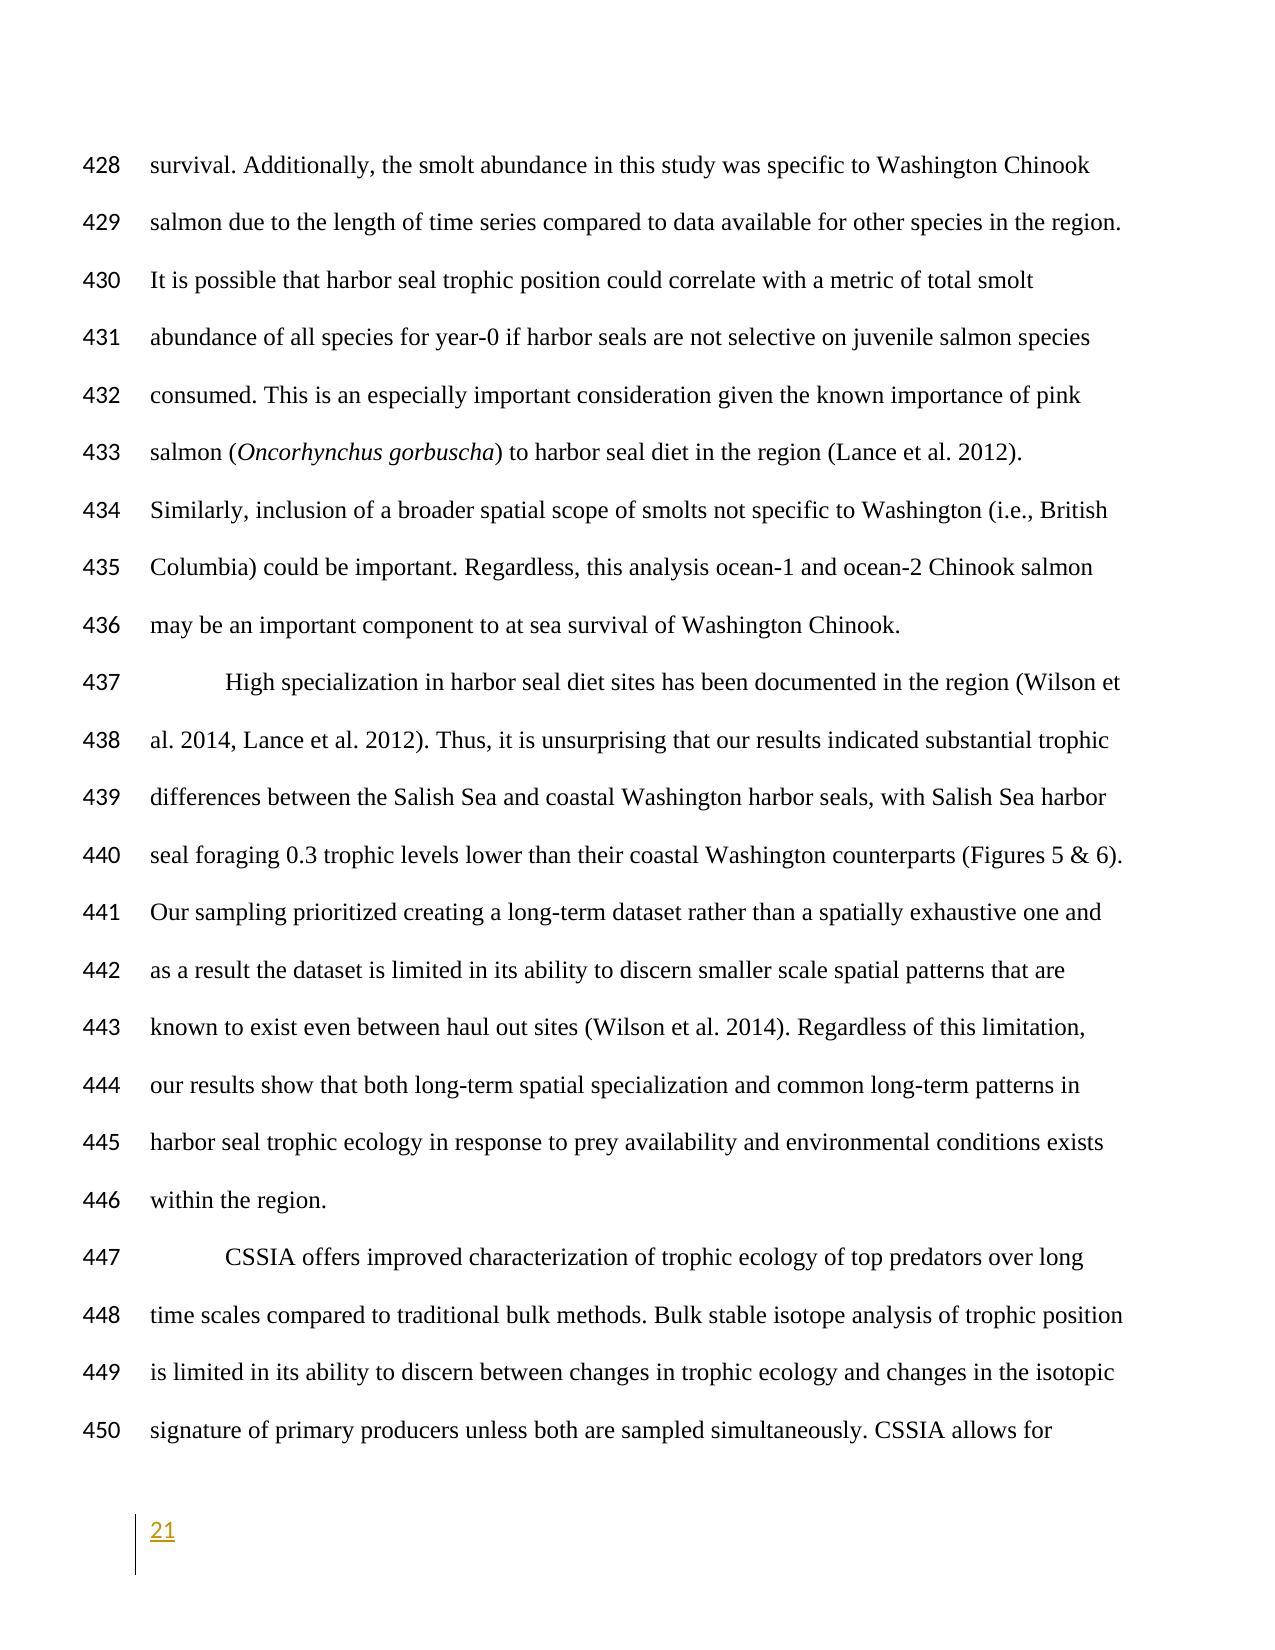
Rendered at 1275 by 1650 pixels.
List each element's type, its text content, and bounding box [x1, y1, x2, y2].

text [150, 150, 1125, 639]
text High specialization in harbor seal diet sites has been documented in the region (Wilson et al. 2014, Lance et al. 2012). Thus, it is unsurprising that our results indicated substantial trophic differences between the Salish Sea and coastal Washington harbor seals, with Salish Sea harbor seal foraging 0.3 trophic levels lower than their coastal Washington counterparts (Figures 5 & 6). Our sampling prioritized creating a long-term dataset rather than a spatially exhaustive one and as a result the dataset is limited in its ability to discern smaller scale spatial patterns that are known to exist even between haul out sites (Wilson et al. 2014). Regardless of this limitation, our results show that both long-term spatial specialization and common long-term patterns in harbor seal trophic ecology in response to prey availability and environmental conditions exists within the region. [150, 667, 1125, 1214]
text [150, 1242, 1125, 1444]
